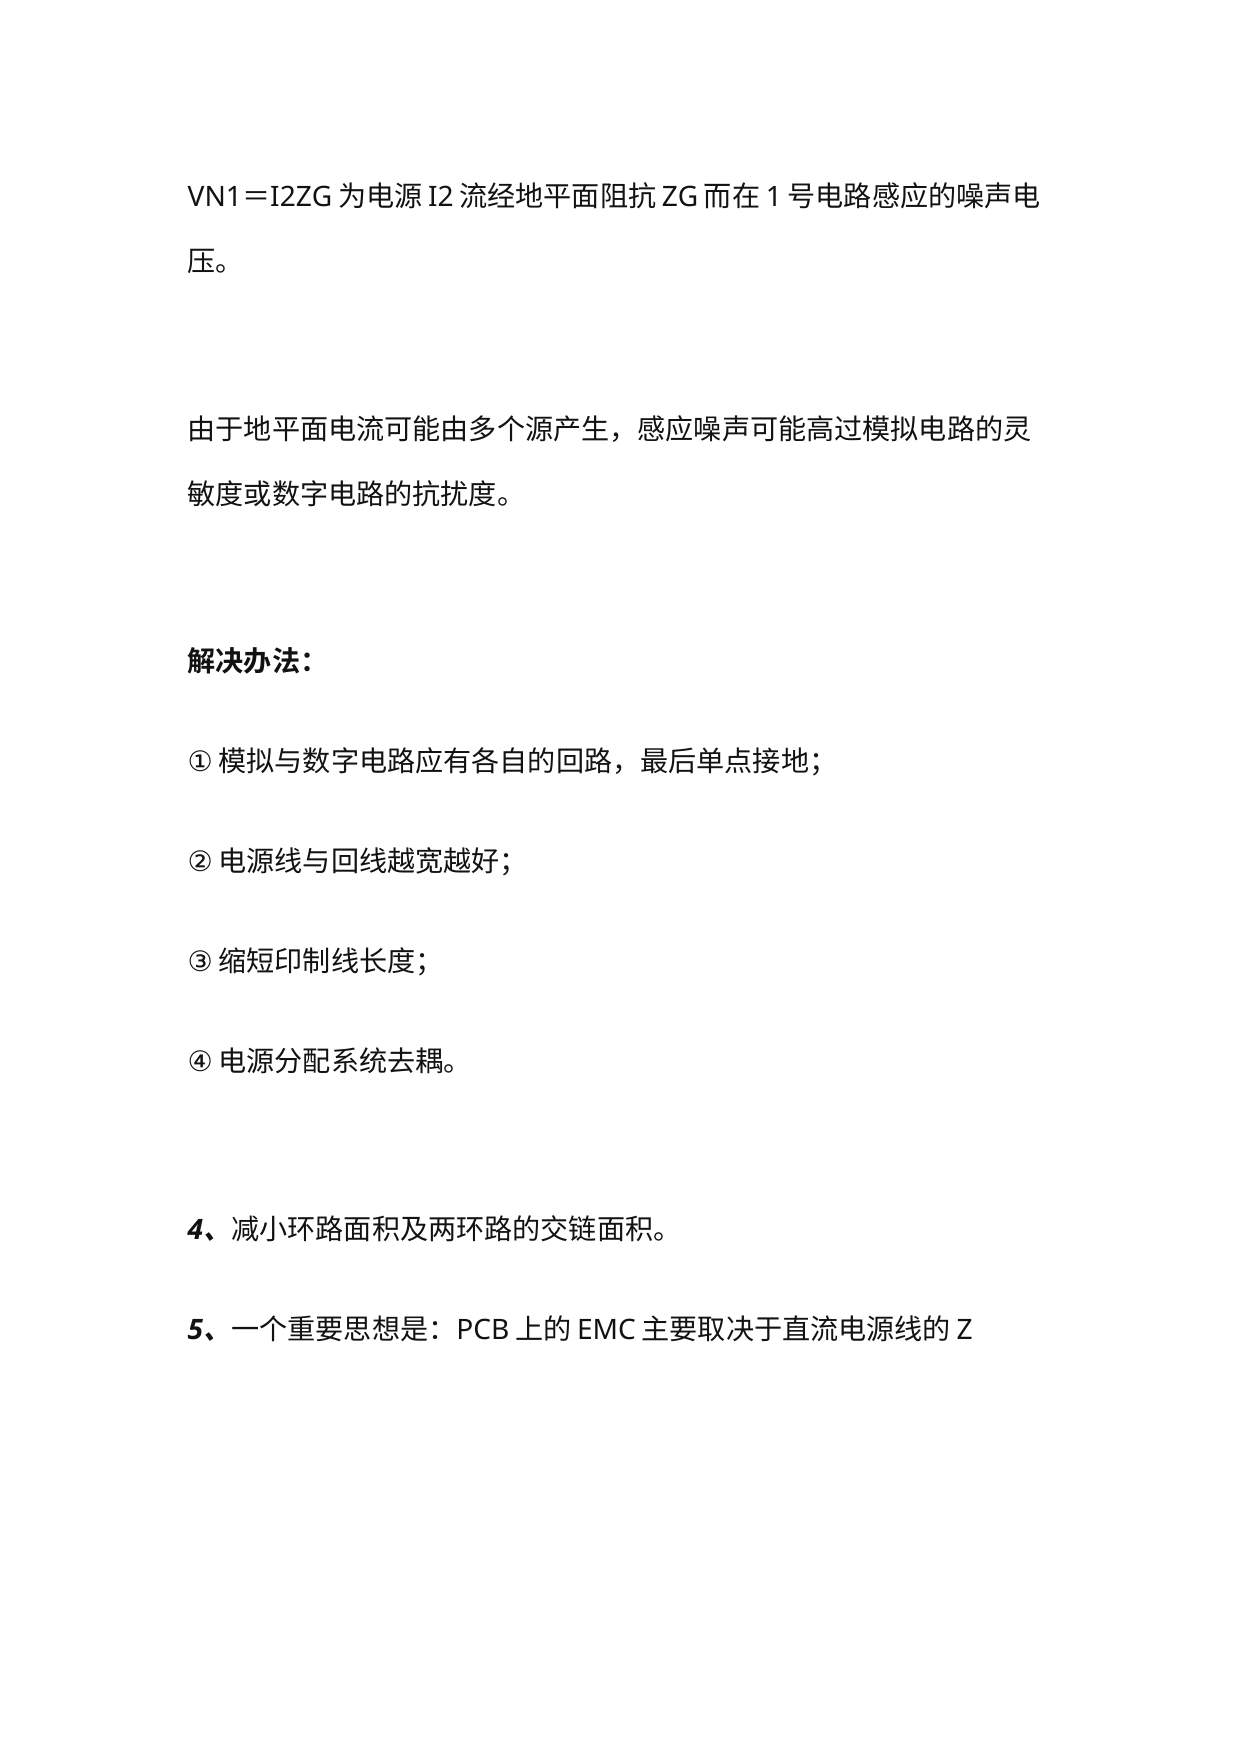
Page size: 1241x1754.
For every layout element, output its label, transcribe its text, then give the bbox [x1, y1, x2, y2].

text 5、一个重要思想是：PCB上的EMC主要取决于直流电源线的Z [187, 1294, 1053, 1359]
text ②电源线与回线越宽越好； [187, 827, 1053, 892]
text 解决办法： [187, 627, 1053, 692]
text 由于地平面电流可能由多个源产生，感应噪声可能高过模拟电路的灵敏度或数字电路的抗扰度。 [187, 394, 1053, 524]
text VN1＝I2ZG为电源I2流经地平面阻抗ZG而在1号电路感应的噪声电压。 [187, 162, 1053, 292]
text ④电源分配系统去耦。 [187, 1027, 1053, 1092]
text 4、减小环路面积及两环路的交链面积。 [187, 1194, 1053, 1259]
text ③缩短印制线长度； [187, 927, 1053, 992]
text ①模拟与数字电路应有各自的回路，最后单点接地； [187, 727, 1053, 792]
